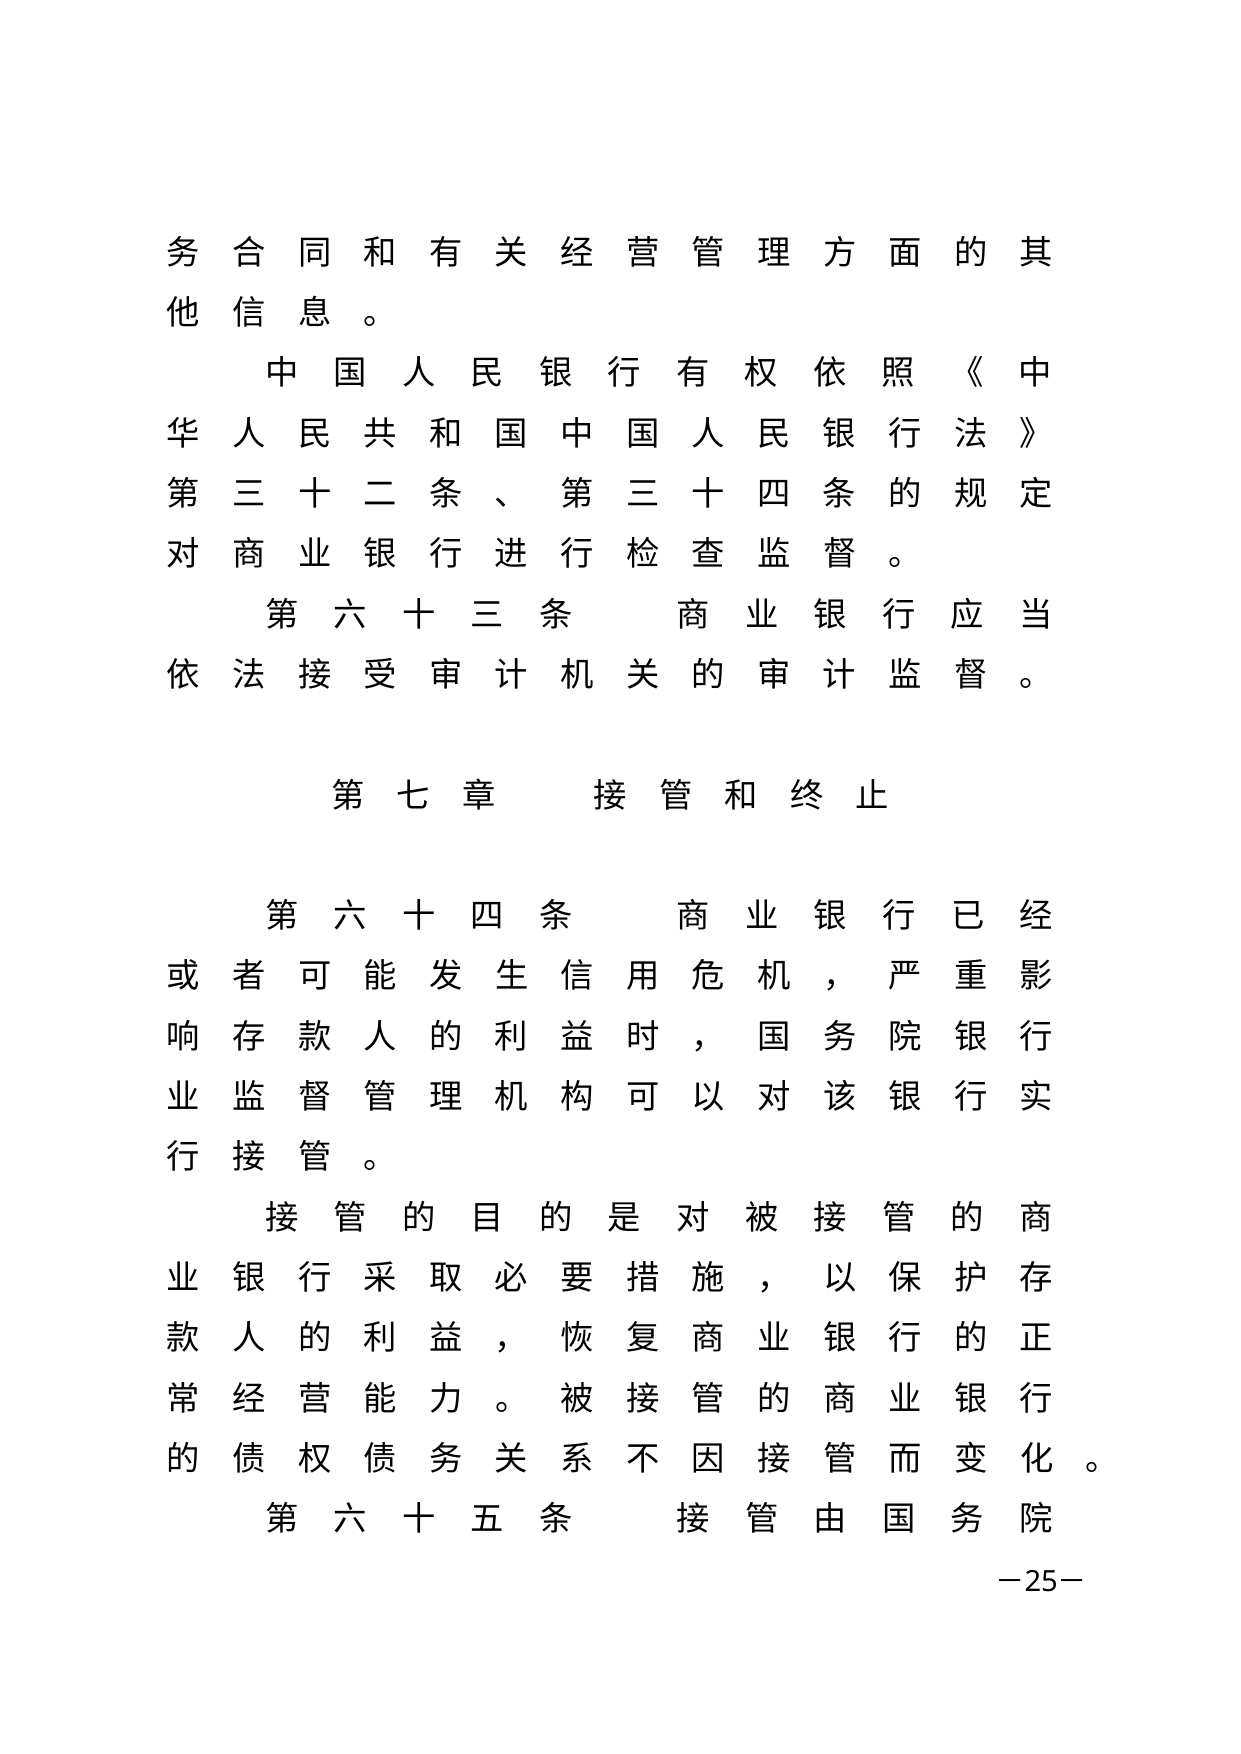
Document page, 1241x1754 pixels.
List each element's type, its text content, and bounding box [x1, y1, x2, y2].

text 第六十三条 商业银行应当依法接受审计机关的审计监督。 [167, 581, 1085, 702]
text 第七章 接管和终止 [167, 762, 1085, 823]
text 第六十二条 国务院银行业监督管理机构有权依照本法第三章、第四章、第五章的规定，随时对商业银行的存款、贷款、结算、呆账等情况进行检查监督。检查监督时，检查监督人员应当出示合法的证件。商业银行应当按照国务院银行业监督管理机构的要求，提供财务会计资料、业务合同和有关经营管理方面的其他信息。 [167, 219, 1085, 340]
text 接管的目的是对被接管的商业银行采取必要措施，以保护存款人的利益，恢复商业银行的正常经营能力。被接管的商业银行的债权债务关系不因接管而变化。 [167, 1184, 1085, 1486]
text 第六十五条 接管由国务院银行业监督管理机构决定，并组织实施。国务院银行业监督管理机构的接管决定应当载明下列内容： [167, 1486, 1085, 1546]
text 中国人民银行有权依照《中华人民共和国中国人民银行法》第三十二条、第三十四条的规定对商业银行进行检查监督。 [167, 340, 1085, 581]
text 第六十四条 商业银行已经或者可能发生信用危机，严重影响存款人的利益时，国务院银行业监督管理机构可以对该银行实行接管。 [167, 883, 1085, 1184]
